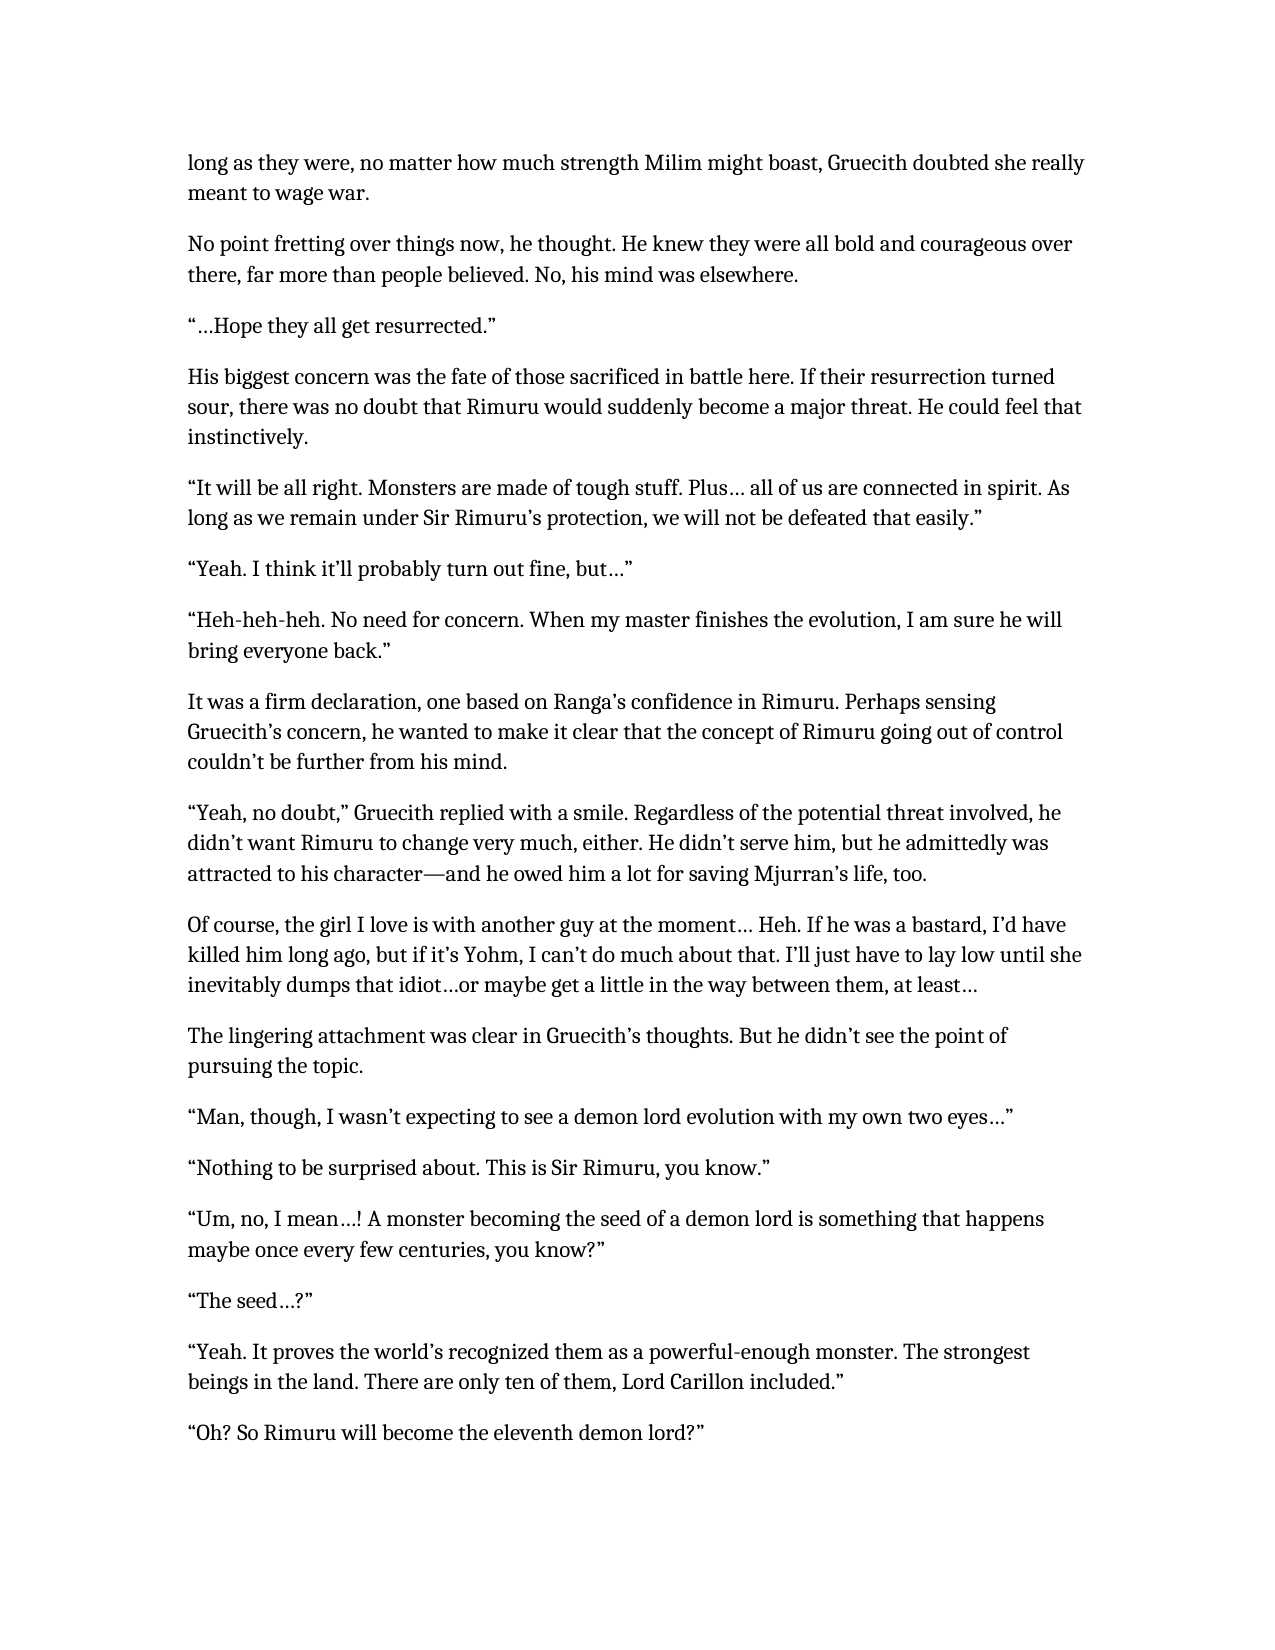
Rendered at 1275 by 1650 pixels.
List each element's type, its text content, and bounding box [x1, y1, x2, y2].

text “Yeah. I think it’ll probably turn out fine, but…” [187, 556, 1087, 583]
text “…Hope they all get resurrected.” [187, 312, 1087, 339]
text “It will be all right. Monsters are made of tough stuff. Plus… all of us are connected in spirit. As long as we remain under Sir Rimuru’s protection, we will not be defeated that easily.” [187, 475, 1087, 532]
text “Yeah. It proves the world’s recognized them as a powerful-enough monster. The strongest beings in the land. There are only ten of them, Lord Carillon included.” [187, 1338, 1087, 1395]
text “Yeah, no doubt,” Gruecith replied with a smile. Regardless of the potential threat involved, he didn’t want Rimuru to change very much, either. He didn’t serve him, but he admittedly was attracted to his character—and he owed him a lot for saving Mjurran’s life, too. [187, 800, 1087, 887]
text No point fretting over things now, he thought. He knew they were all bold and courageous over there, far more than people believed. No, his mind was elsewhere. [187, 231, 1087, 288]
text The lingering attachment was clear in Gruecith’s thoughts. But he didn’t see the point of pursuing the topic. [187, 1023, 1087, 1079]
text Of course, the girl I love is with another guy at the moment… Heh. If he was a bastard, I’d have killed him long ago, but if it’s Yohm, I can’t do much about that. I’ll just have to lay low until she inevitably dumps that idiot…or maybe get a little in the way between them, at least… [187, 911, 1087, 998]
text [187, 150, 1087, 207]
text “The seed…?” [187, 1287, 1087, 1314]
text “Um, no, I mean…! A monster becoming the seed of a demon lord is something that happens maybe once every few centuries, you know?” [187, 1206, 1087, 1263]
text It was a firm declaration, one based on Ranga’s confidence in Rimuru. Perhaps sensing Gruecith’s concern, he wanted to make it clear that the concept of Rimuru going out of control couldn’t be further from his mind. [187, 688, 1087, 775]
text “Oh? So Rimuru will become the eleventh demon lord?” [187, 1420, 1087, 1446]
text “Nothing to be surprised about. This is Sir Rimuru, you know.” [187, 1155, 1087, 1182]
text “Man, though, I wasn’t expecting to see a demon lord evolution with my own two eyes…” [187, 1104, 1087, 1131]
text “Heh-heh-heh. No need for concern. When my master finishes the evolution, I am sure he will bring everyone back.” [187, 607, 1087, 664]
text His biggest concern was the fate of those sacrificed in battle here. If their resurrection turned sour, there was no doubt that Rimuru would suddenly become a major threat. He could feel that instinctively. [187, 363, 1087, 450]
